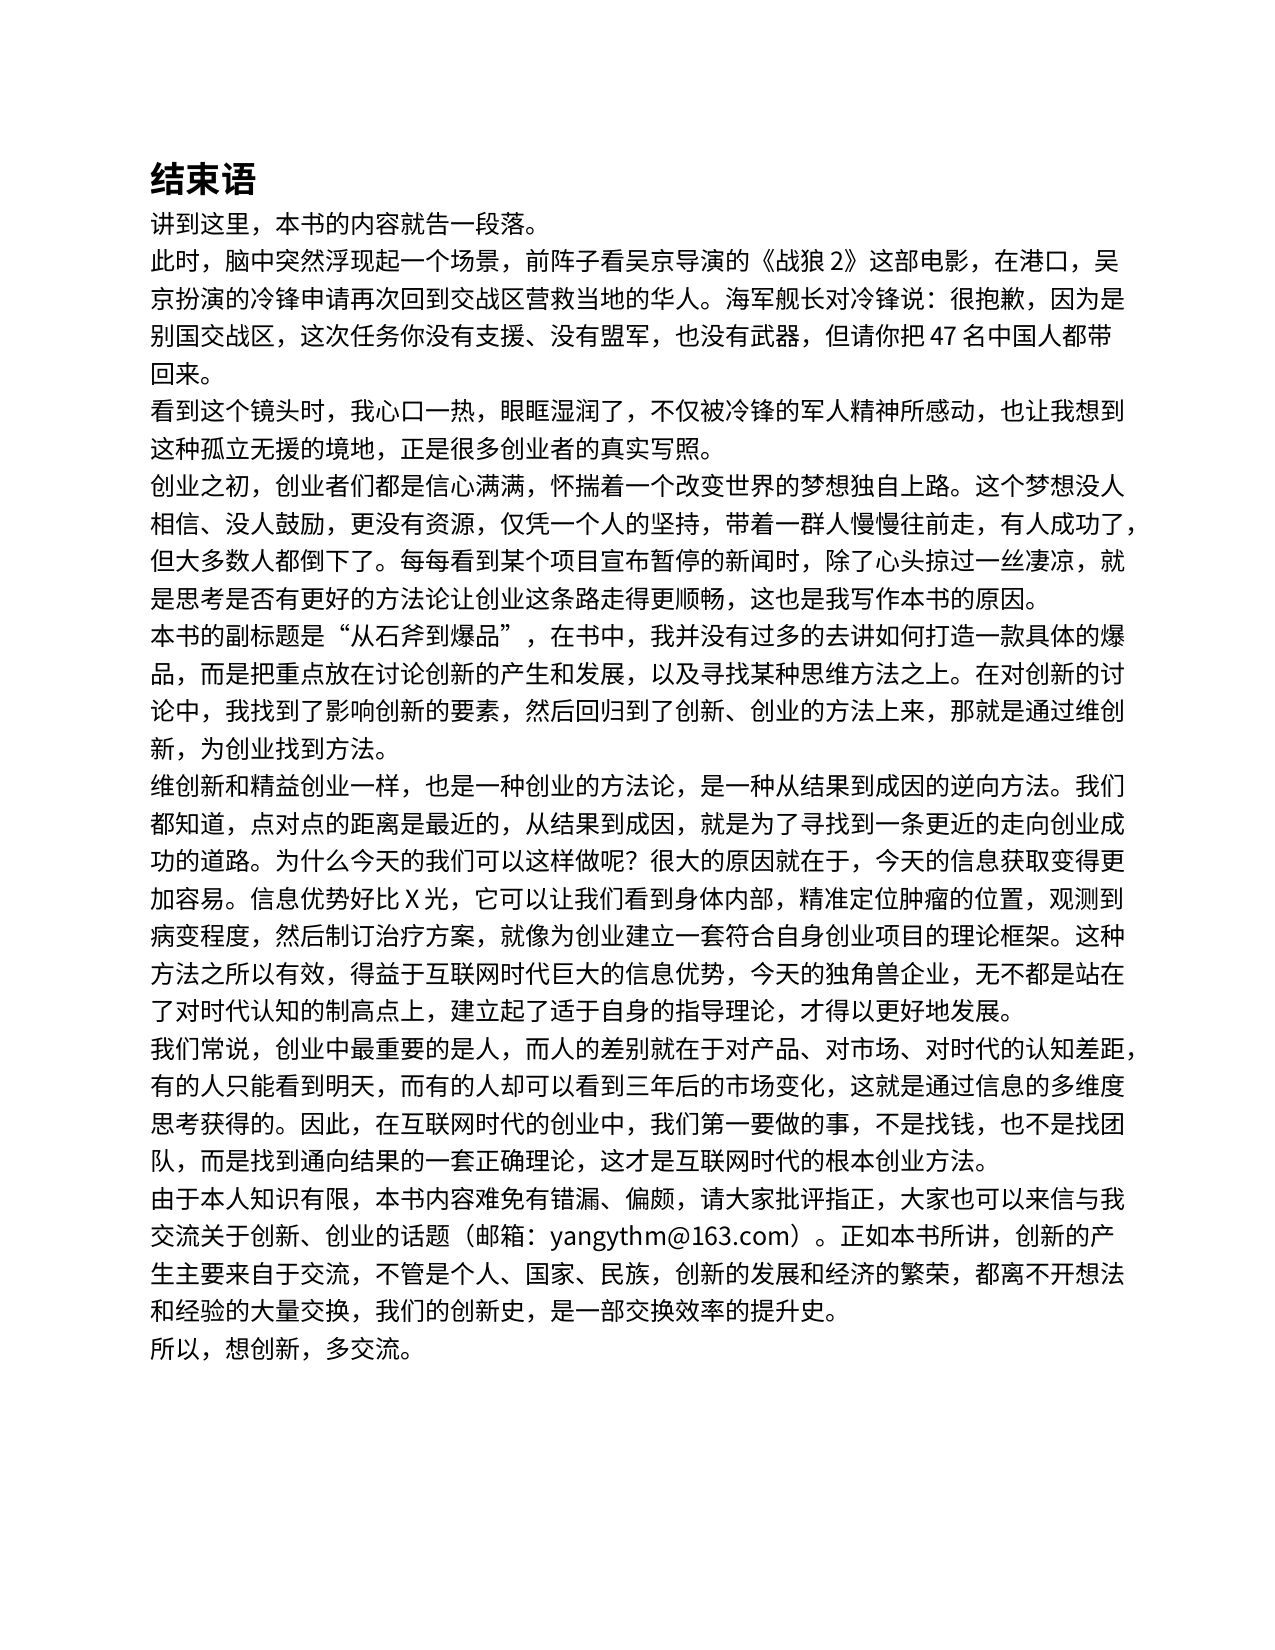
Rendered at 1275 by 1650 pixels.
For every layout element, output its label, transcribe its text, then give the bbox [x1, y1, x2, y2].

text 看到这个镜头时，我心口一热，眼眶湿润了，不仅被冷锋的军人精神所感动，也让我想到这种孤立无援的境地，正是很多创业者的真实写照。 [150, 391, 1125, 466]
text 维创新和精益创业一样，也是一种创业的方法论，是一种从结果到成因的逆向方法。我们都知道，点对点的距离是最近的，从结果到成因，就是为了寻找到一条更近的走向创业成功的道路。为什么今天的我们可以这样做呢？很大的原因就在于，今天的信息获取变得更加容易。信息优势好比X光，它可以让我们看到身体内部，精准定位肿瘤的位置，观测到病变程度，然后制订治疗方案，就像为创业建立一套符合自身创业项目的理论框架。这种方法之所以有效，得益于互联网时代巨大的信息优势，今天的独角兽企业，无不都是站在了对时代认知的制高点上，建立起了适于自身的指导理论，才得以更好地发展。 [150, 766, 1125, 1028]
text 创业之初，创业者们都是信心满满，怀揣着一个改变世界的梦想独自上路。这个梦想没人相信、没人鼓励，更没有资源，仅凭一个人的坚持，带着一群人慢慢往前走，有人成功了，但大多数人都倒下了。每每看到某个项目宣布暂停的新闻时，除了心头掠过一丝凄凉，就是思考是否有更好的方法论让创业这条路走得更顺畅，这也是我写作本书的原因。 [150, 466, 1125, 616]
text 讲到这里，本书的内容就告一段落。 [150, 203, 1125, 241]
subtitle 结束语 [150, 150, 1125, 203]
text 由于本人知识有限，本书内容难免有错漏、偏颇，请大家批评指正，大家也可以来信与我交流关于创新、创业的话题（邮箱：yangythm@163.com）。正如本书所讲，创新的产生主要来自于交流，不管是个人、国家、民族，创新的发展和经济的繁荣，都离不开想法和经验的大量交换，我们的创新史，是一部交换效率的提升史。 [150, 1178, 1125, 1328]
text 所以，想创新，多交流。 [150, 1328, 1125, 1366]
text 本书的副标题是“从石斧到爆品”，在书中，我并没有过多的去讲如何打造一款具体的爆品，而是把重点放在讨论创新的产生和发展，以及寻找某种思维方法之上。在对创新的讨论中，我找到了影响创新的要素，然后回归到了创新、创业的方法上来，那就是通过维创新，为创业找到方法。 [150, 616, 1125, 766]
text 此时，脑中突然浮现起一个场景，前阵子看吴京导演的《战狼2》这部电影，在港口，吴京扮演的冷锋申请再次回到交战区营救当地的华人。海军舰长对冷锋说：很抱歉，因为是别国交战区，这次任务你没有支援、没有盟军，也没有武器，但请你把47名中国人都带回来。 [150, 241, 1125, 391]
text 我们常说，创业中最重要的是人，而人的差别就在于对产品、对市场、对时代的认知差距，有的人只能看到明天，而有的人却可以看到三年后的市场变化，这就是通过信息的多维度思考获得的。因此，在互联网时代的创业中，我们第一要做的事，不是找钱，也不是找团队，而是找到通向结果的一套正确理论，这才是互联网时代的根本创业方法。 [150, 1028, 1125, 1178]
